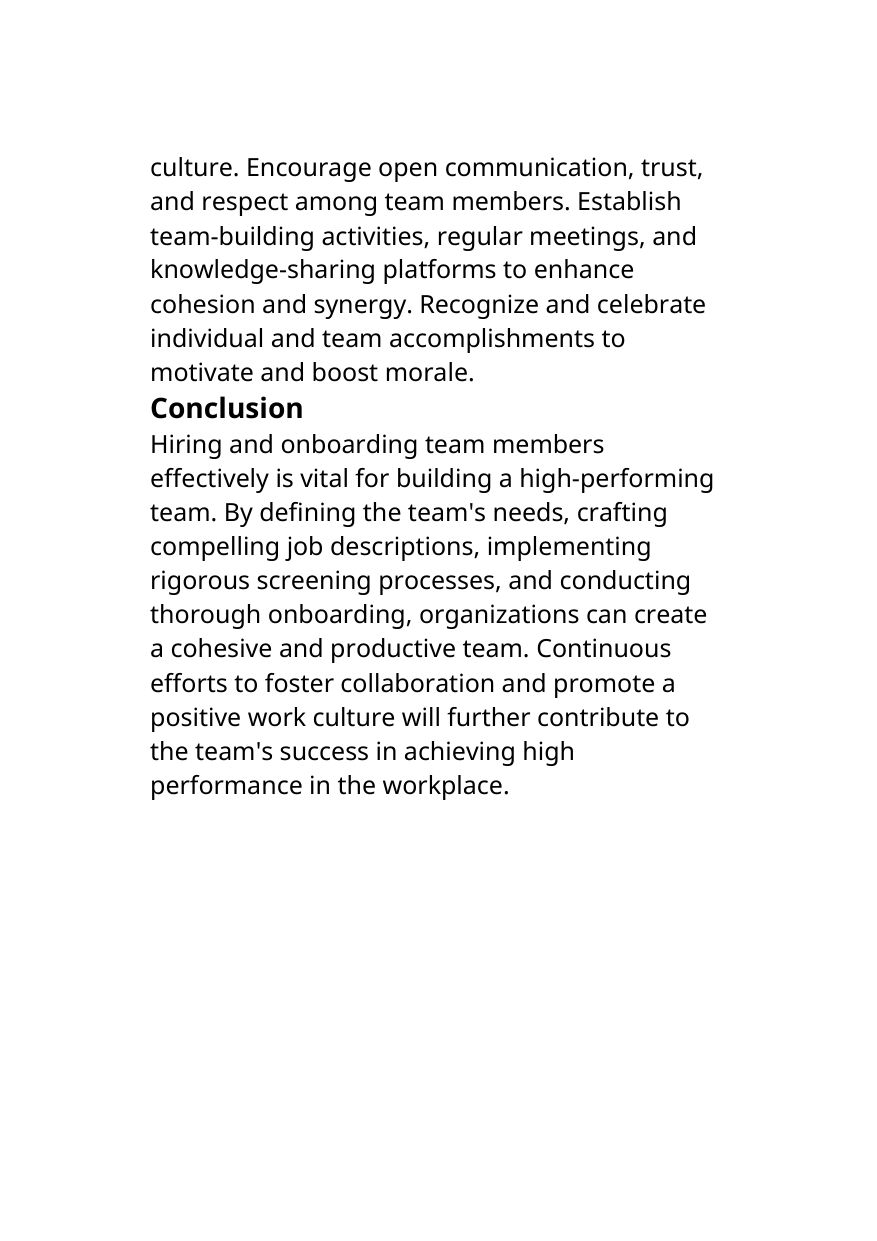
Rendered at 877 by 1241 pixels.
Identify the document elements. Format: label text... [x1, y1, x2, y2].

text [150, 150, 727, 388]
text Hiring and onboarding team members effectively is vital for building a high-performing team. By defining the team's needs, crafting compelling job descriptions, implementing rigorous screening processes, and conducting thorough onboarding, organizations can create a cohesive and productive team. Continuous efforts to foster collaboration and promote a positive work culture will further contribute to the team's success in achieving high performance in the workplace. [150, 427, 727, 801]
subtitle Conclusion [150, 388, 727, 427]
